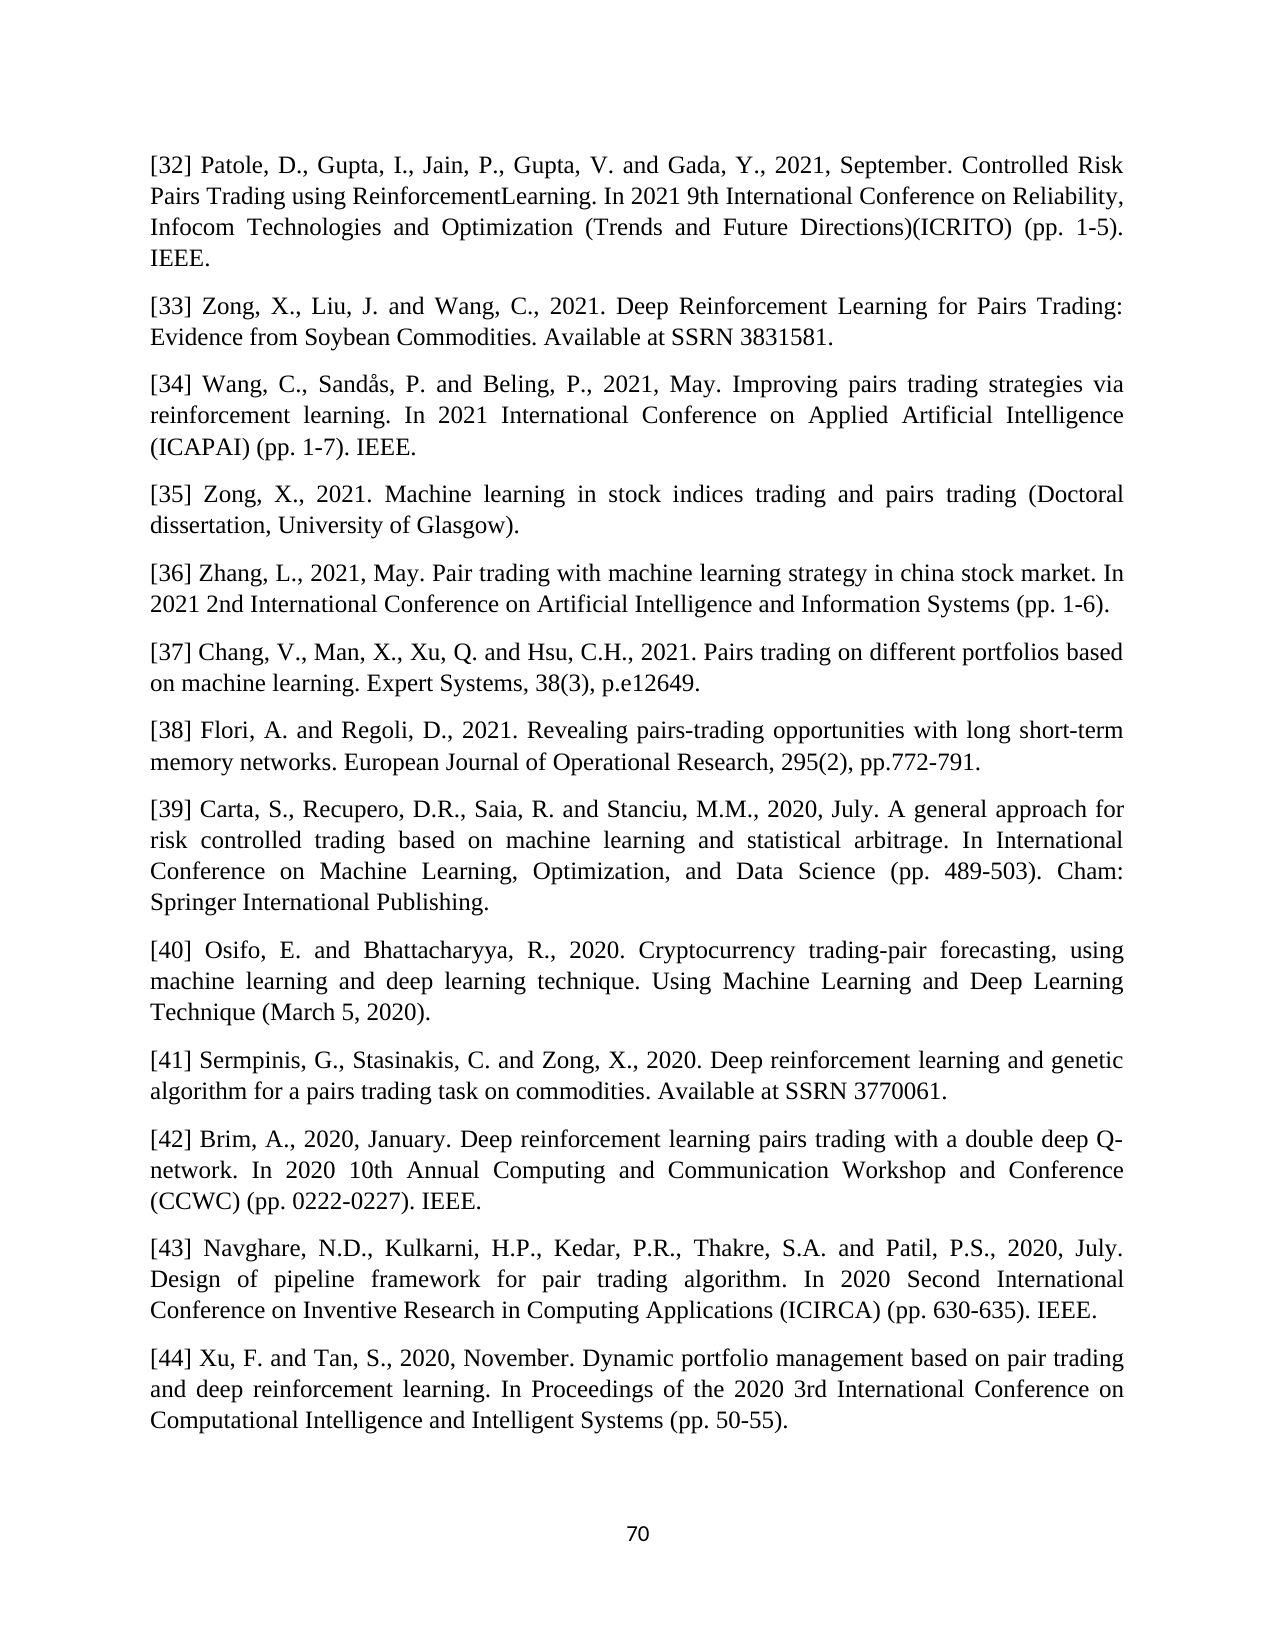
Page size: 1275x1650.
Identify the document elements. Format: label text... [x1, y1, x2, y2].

text [42] Brim, A., 2020, January. Deep reinforcement learning pairs trading with a double deep Q-network. In 2020 10th Annual Computing and Communication Workshop and Conference (CCWC) (pp. 0222-0227). IEEE. [150, 1124, 1125, 1214]
text [36] Zhang, L., 2021, May. Pair trading with machine learning strategy in china stock market. In 2021 2nd International Conference on Artificial Intelligence and Information Systems (pp. 1-6). [150, 558, 1125, 618]
text [43] Navghare, N.D., Kulkarni, H.P., Kedar, P.R., Thakre, S.A. and Patil, P.S., 2020, July. Design of pipeline framework for pair trading algorithm. In 2020 Second International Conference on Inventive Research in Computing Applications (ICIRCA) (pp. 630-635). IEEE. [150, 1233, 1125, 1324]
text [32] Patole, D., Gupta, I., Jain, P., Gupta, V. and Gada, Y., 2021, September. Controlled Risk Pairs Trading using ReinforcementLearning. In 2021 9th International Conference on Reliability, Infocom Technologies and Optimization (Trends and Future Directions)(ICRITO) (pp. 1-5). IEEE. [150, 150, 1125, 272]
text [41] Sermpinis, G., Stasinakis, C. and Zong, X., 2020. Deep reinforcement learning and genetic algorithm for a pairs trading task on commodities. Available at SSRN 3770061. [150, 1045, 1125, 1105]
text [34] Wang, C., Sandås, P. and Beling, P., 2021, May. Improving pairs trading strategies via reinforcement learning. In 2021 International Conference on Applied Artificial Intelligence (ICAPAI) (pp. 1-7). IEEE. [150, 369, 1125, 460]
text [40] Osifo, E. and Bhattacharyya, R., 2020. Cryptocurrency trading-pair forecasting, using machine learning and deep learning technique. Using Machine Learning and Deep Learning Technique (March 5, 2020). [150, 935, 1125, 1026]
text [39] Carta, S., Recupero, D.R., Saia, R. and Stanciu, M.M., 2020, July. A general approach for risk controlled trading based on machine learning and statistical arbitrage. In International Conference on Machine Learning, Optimization, and Data Science (pp. 489-503). Cham: Springer International Publishing. [150, 794, 1125, 916]
text [38] Flori, A. and Regoli, D., 2021. Revealing pairs-trading opportunities with long short-term memory networks. European Journal of Operational Research, 295(2), pp.772-791. [150, 716, 1125, 775]
text [33] Zong, X., Liu, J. and Wang, C., 2021. Deep Reinforcement Learning for Pairs Trading: Evidence from Soybean Commodities. Available at SSRN 3831581. [150, 291, 1125, 351]
text [37] Chang, V., Man, X., Xu, Q. and Hsu, C.H., 2021. Pairs trading on different portfolios based on machine learning. Expert Systems, 38(3), p.e12649. [150, 637, 1125, 697]
text [44] Xu, F. and Tan, S., 2020, November. Dynamic portfolio management based on pair trading and deep reinforcement learning. In Proceedings of the 2020 3rd International Conference on Computational Intelligence and Intelligent Systems (pp. 50-55). [150, 1343, 1125, 1434]
text [35] Zong, X., 2021. Machine learning in stock indices trading and pairs trading (Doctoral dissertation, University of Glasgow). [150, 479, 1125, 539]
